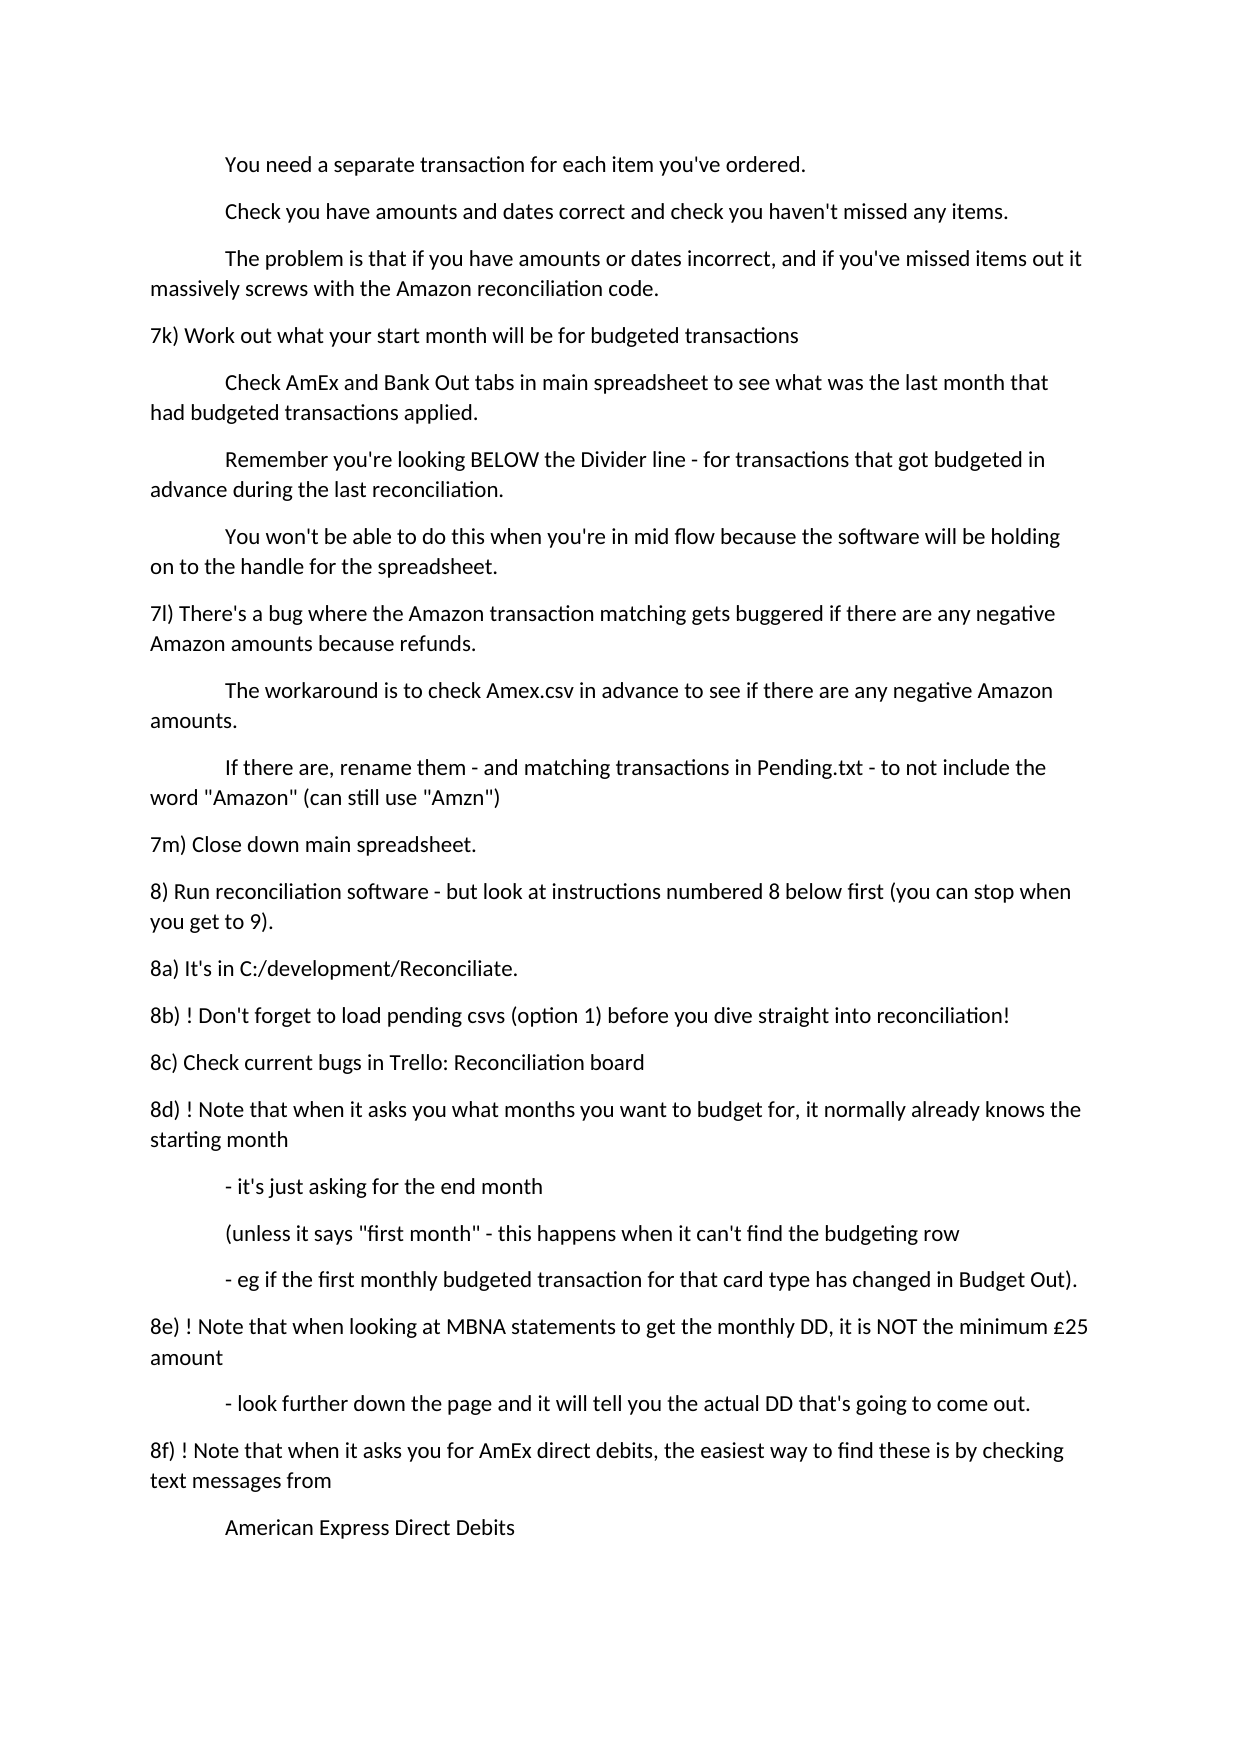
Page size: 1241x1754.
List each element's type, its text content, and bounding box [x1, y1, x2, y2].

text You need a separate transaction for each item you've ordered. [150, 150, 1090, 178]
text 8d) ! Note that when it asks you what months you want to budget for, it normally already knows the starting month [150, 1095, 1090, 1153]
text Remember you're looking BELOW the Divider line - for transactions that got budgeted in advance during the last reconciliation. [150, 445, 1090, 503]
text You won't be able to do this when you're in mid flow because the software will be holding on to the handle for the spreadsheet. [150, 522, 1090, 580]
text 7m) Close down main spreadsheet. [150, 830, 1090, 858]
text The problem is that if you have amounts or dates incorrect, and if you've missed items out it massively screws with the Amazon reconciliation code. [150, 244, 1090, 302]
text 8e) ! Note that when looking at MBNA statements to get the monthly DD, it is NOT the minimum £25 amount [150, 1312, 1090, 1371]
text 8c) Check current bugs in Trello: Reconciliation board [150, 1048, 1090, 1076]
text American Express Direct Debits [150, 1513, 1090, 1542]
text Check you have amounts and dates correct and check you haven't missed any items. [150, 197, 1090, 225]
text 8a) It's in C:/development/Reconciliate. [150, 954, 1090, 982]
text If there are, rename them - and matching transactions in Pending.txt - to not include the word "Amazon" (can still use "Amzn") [150, 753, 1090, 811]
text Check AmEx and Bank Out tabs in main spreadsheet to see what was the last month that had budgeted transactions applied. [150, 368, 1090, 426]
text - look further down the page and it will tell you the actual DD that's going to come out. [150, 1389, 1090, 1418]
text 8b) ! Don't forget to load pending csvs (option 1) before you dive straight into reconciliation! [150, 1001, 1090, 1029]
text 7k) Work out what your start month will be for budgeted transactions [150, 321, 1090, 349]
text (unless it says "first month" - this happens when it can't find the budgeting row [150, 1219, 1090, 1247]
text 8) Run reconciliation software - but look at instructions numbered 8 below first (you can stop when you get to 9). [150, 877, 1090, 935]
text 8f) ! Note that when it asks you for AmEx direct debits, the easiest way to find these is by checking text messages from [150, 1436, 1090, 1495]
text - eg if the first monthly budgeted transaction for that card type has changed in Budget Out). [150, 1266, 1090, 1294]
text 7l) There's a bug where the Amazon transaction matching gets buggered if there are any negative Amazon amounts because refunds. [150, 599, 1090, 657]
text The workaround is to check Amex.csv in advance to see if there are any negative Amazon amounts. [150, 676, 1090, 734]
text - it's just asking for the end month [150, 1172, 1090, 1200]
